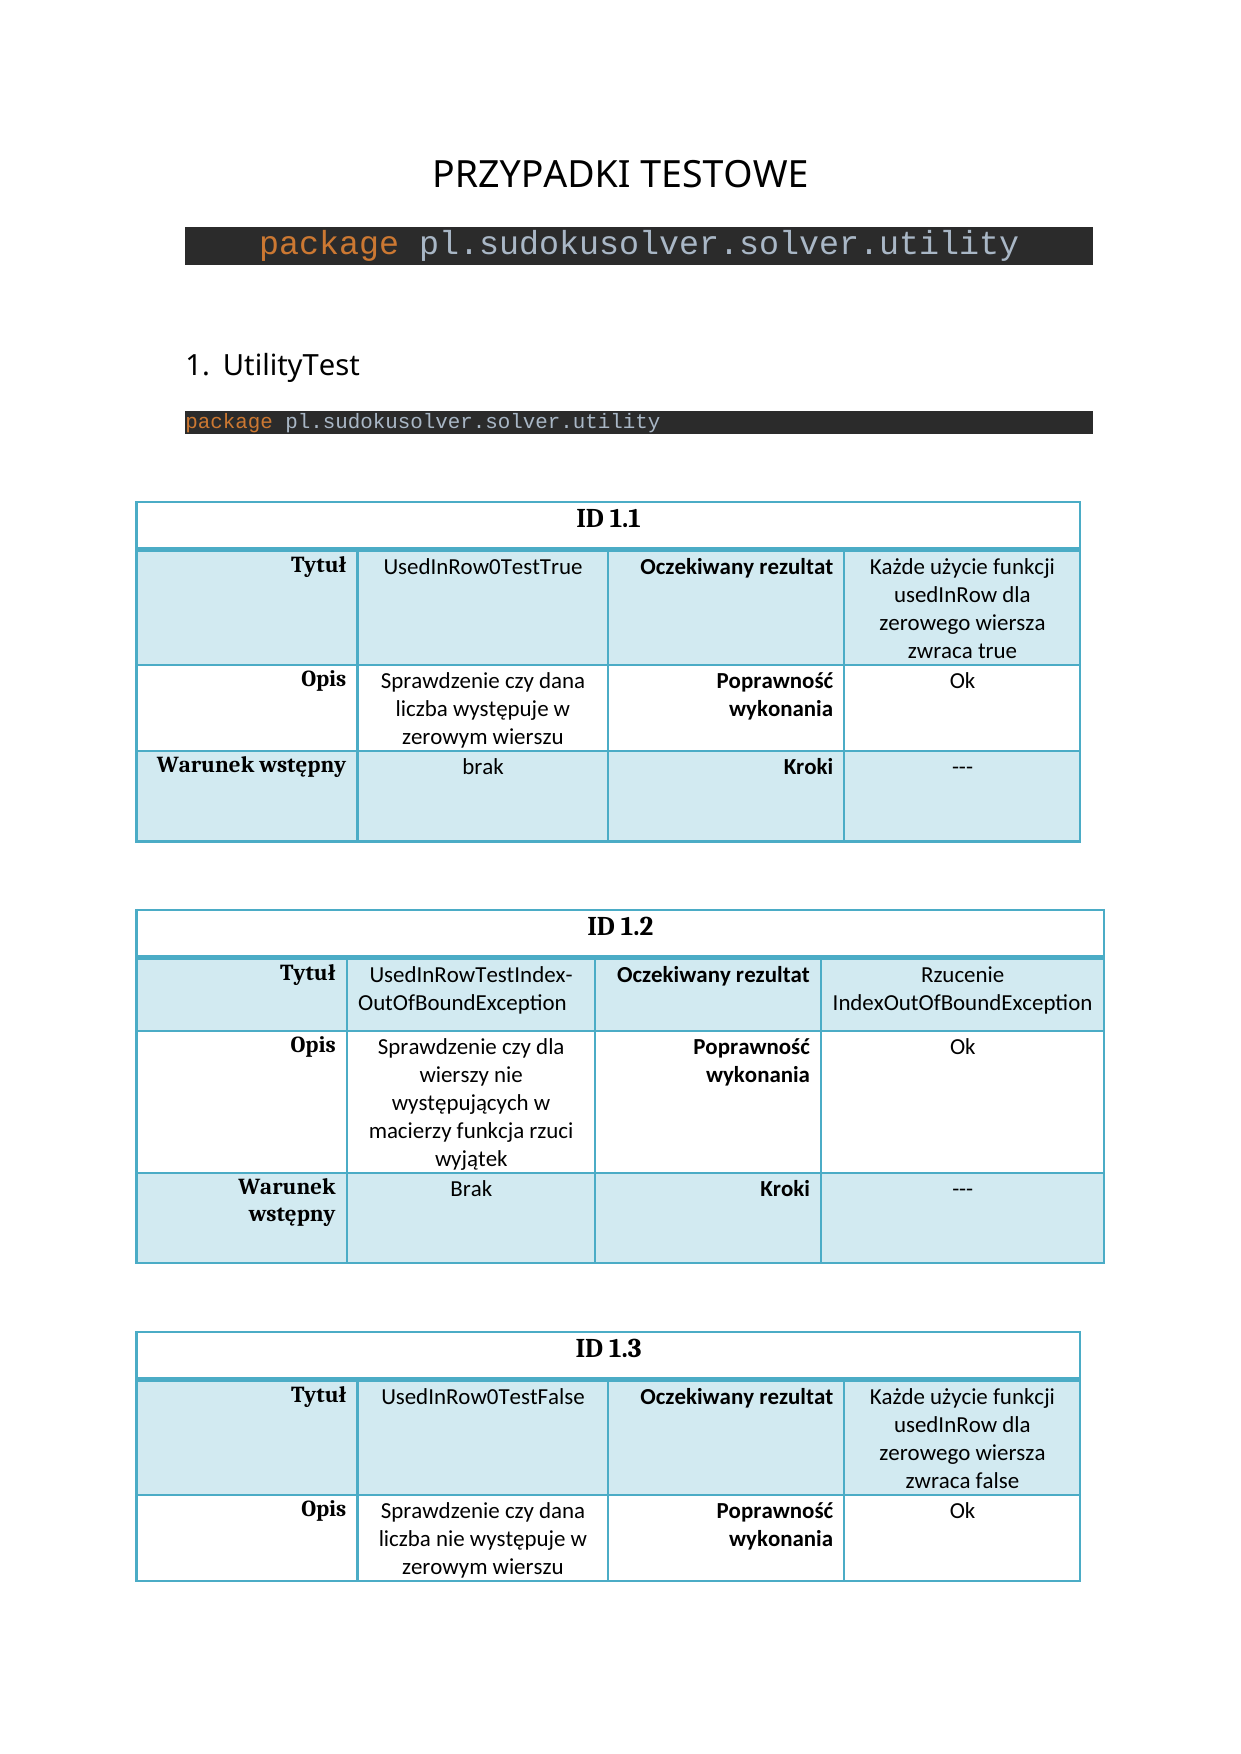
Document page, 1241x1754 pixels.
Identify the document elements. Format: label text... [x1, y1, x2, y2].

table_cell Sprawdzenie czy dana liczba nie występuje w zerowym wierszu [359, 1496, 607, 1580]
table_cell Tytuł [138, 960, 346, 1030]
table_cell Rzucenie IndexOutOfBoundException [822, 960, 1103, 1030]
table_cell Ok [822, 1032, 1103, 1172]
table_cell --- [822, 1174, 1103, 1262]
table_cell Oczekiwany rezultat [596, 960, 820, 1030]
table_cell Poprawność wykonania [596, 1032, 820, 1172]
table_header ID 1.3 [138, 1333, 1079, 1377]
table_cell Warunek wstępny [138, 1174, 346, 1262]
table_cell UsedInRow0TestTrue [359, 552, 607, 664]
table_cell Kroki [609, 752, 843, 840]
table_cell Sprawdzenie czy dla wierszy nie występujących w macierzy funkcja rzuci wyjątek [348, 1032, 594, 1172]
table_cell Brak [348, 1174, 594, 1262]
table_cell UsedInRow0TestFalse [359, 1382, 607, 1494]
list UtilityTest [185, 344, 1093, 384]
table_cell Kroki [596, 1174, 820, 1262]
table_cell Tytuł [138, 1382, 356, 1494]
text PRZYPADKI TESTOWE [148, 148, 1093, 199]
text package pl.sudokusolver.solver.utility [185, 411, 1093, 434]
table_cell Ok [845, 1496, 1079, 1580]
table_cell Warunek wstępny [138, 752, 356, 840]
table_cell Ok [845, 666, 1079, 750]
table_header ID 1.2 [138, 911, 1103, 955]
table_cell UsedInRowTestIndex- OutOfBoundException [348, 960, 594, 1030]
table_cell Oczekiwany rezultat [609, 1382, 843, 1494]
table_cell Poprawność wykonania [609, 666, 843, 750]
text package pl.sudokusolver.solver.utility [185, 227, 1093, 265]
table_cell Opis [138, 1032, 346, 1172]
table_cell Oczekiwany rezultat [609, 552, 843, 664]
table_cell Sprawdzenie czy dana liczba występuje w zerowym wierszu [359, 666, 607, 750]
table_cell Opis [138, 666, 356, 750]
table_cell --- [845, 752, 1079, 840]
table_cell Opis [138, 1496, 356, 1580]
table_cell Poprawność wykonania [609, 1496, 843, 1580]
table_cell Każde użycie funkcji usedInRow dla zerowego wiersza zwraca true [845, 552, 1079, 664]
table_cell Każde użycie funkcji usedInRow dla zerowego wiersza zwraca false [845, 1382, 1079, 1494]
table_header ID 1.1 [138, 503, 1079, 547]
table_cell Tytuł [138, 552, 356, 664]
table_cell brak [359, 752, 607, 840]
